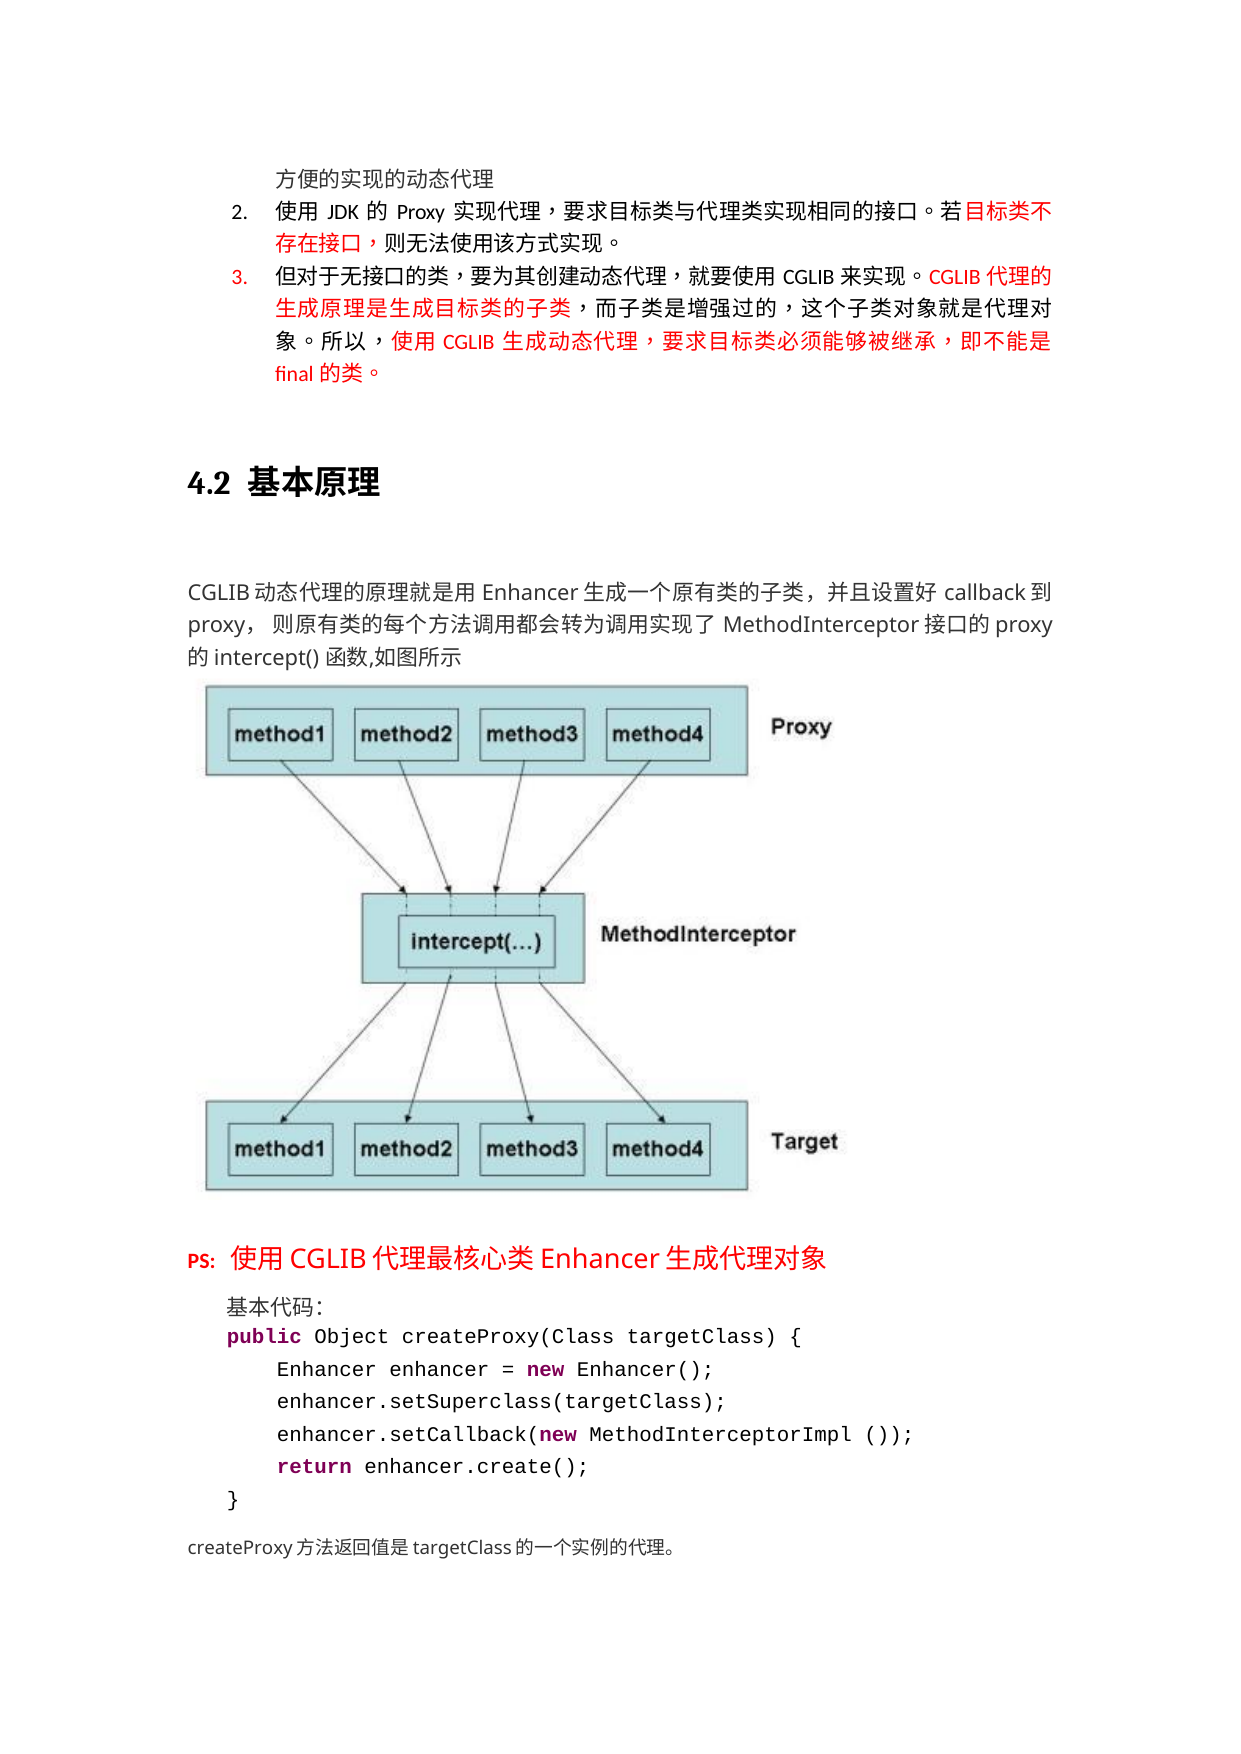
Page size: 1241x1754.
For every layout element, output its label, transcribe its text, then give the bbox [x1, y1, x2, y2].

text PS: 使用CGLIB代理最核心类Enhancer生成代理对象 [187, 1224, 1053, 1289]
text CGLIB动态代理的原理就是用Enhancer生成一个原有类的子类，并且设置好callback到proxy， 则原有类的每个方法调用都会转为调用实现了MethodInterceptor接口的proxy的intercept() 函数,如图所示 [187, 574, 1053, 672]
list 但对于无接口的类，要为其创建动态代理，就要使用 CGLIB 来实现。CGLIB 代理的生成原理是生成目标类的子类，而子类是增强过的，这个子类对象就是代理对象。所以，使用CGLIB 生成动态代理，要求目标类必须能够被继承，即不能是 final 的类。 [231, 259, 1053, 389]
text enhancer.setSuperclass(targetClass); [227, 1387, 1053, 1419]
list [231, 162, 1053, 194]
text Enhancer enhancer = new Enhancer(); [227, 1354, 1053, 1387]
text createProxy方法返回值是targetClass的一个实例的代理。 [187, 1530, 1053, 1562]
subtitle 基本原理 [187, 449, 1053, 514]
text enhancer.setCallback(new MethodInterceptorImpl ()); [227, 1419, 1053, 1452]
picture [187, 671, 866, 1200]
text return enhancer.create(); [227, 1452, 1053, 1484]
text public Object createProxy(Class targetClass) { [227, 1322, 1053, 1354]
list 使用 JDK 的 Proxy 实现代理，要求目标类与代理类实现相同的接口。若目标类不存在接口，则无法使用该方式实现。 [231, 194, 1053, 259]
text } [227, 1484, 1053, 1517]
text 基本代码： [187, 1289, 1053, 1322]
